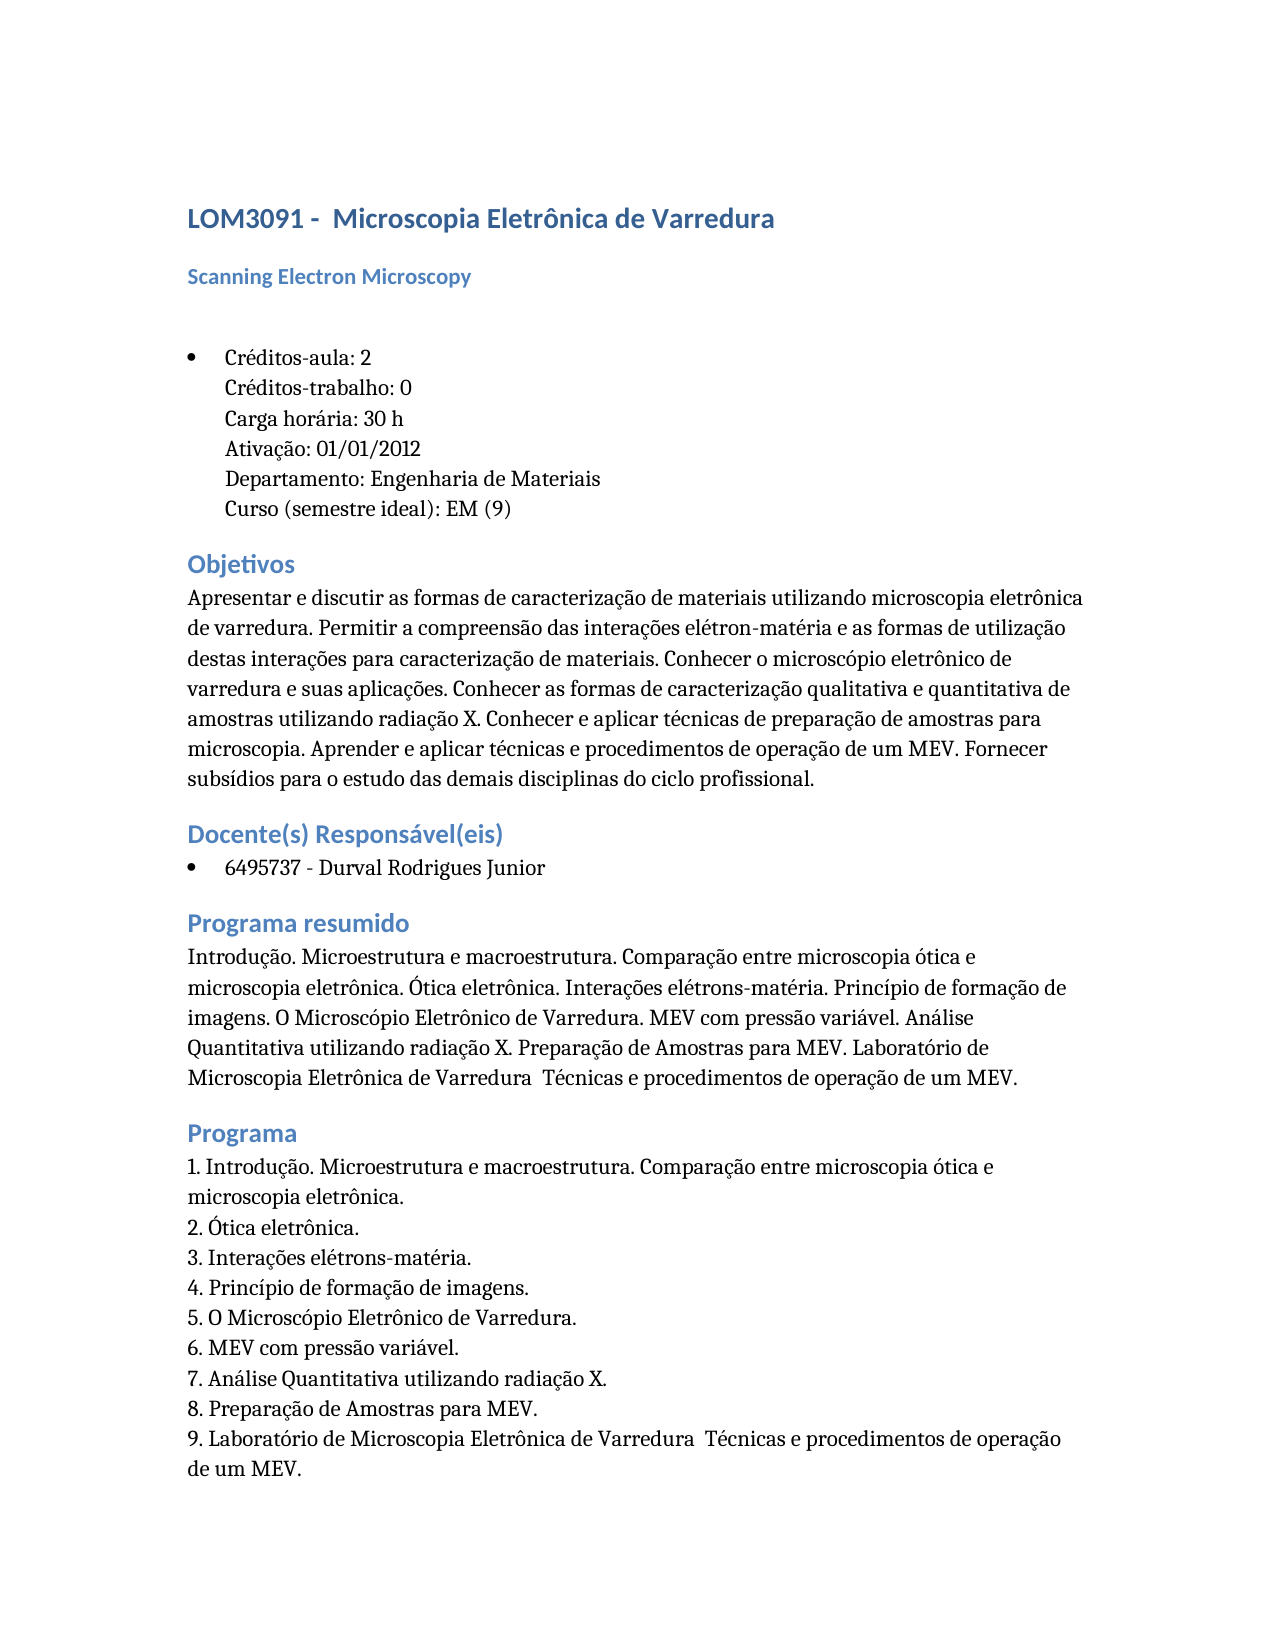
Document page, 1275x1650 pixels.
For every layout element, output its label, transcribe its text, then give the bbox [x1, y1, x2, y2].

subtitle Programa [187, 1116, 1087, 1149]
subtitle Programa resumido [187, 906, 1087, 939]
subtitle Docente(s) Responsável(eis) [187, 817, 1087, 850]
subtitle Scanning Electron Microscopy [187, 262, 1087, 290]
list Créditos-aula: 2 Créditos-trabalho: 0 Carga horária: 30 h Ativação: 01/01/2012 Departamento: Engenharia de Materiais Curso (semestre ideal): EM (9) [187, 345, 1087, 522]
text 1. Introdução. Microestrutura e macroestrutura. Comparação entre microscopia ótica e microscopia eletrônica. 2. Ótica eletrônica. 3. Interações elétrons-matéria. 4. Princípio de formação de imagens. 5. O Microscópio Eletrônico de Varredura. 6. MEV com pressão variável. 7. Análise Quantitativa utilizando radiação X. 8. Preparação de Amostras para MEV. 9. Laboratório de Microscopia Eletrônica de Varredura Técnicas e procedimentos de operação de um MEV. [187, 1154, 1087, 1482]
text Apresentar e discutir as formas de caracterização de materiais utilizando microscopia eletrônica de varredura. Permitir a compreensão das interações elétron-matéria e as formas de utilização destas interações para caracterização de materiais. Conhecer o microscópio eletrônico de varredura e suas aplicações. Conhecer as formas de caracterização qualitativa e quantitativa de amostras utilizando radiação X. Conhecer e aplicar técnicas de preparação de amostras para microscopia. Aprender e aplicar técnicas e procedimentos de operação de um MEV. Fornecer subsídios para o estudo das demais disciplinas do ciclo profissional. [187, 585, 1087, 793]
subtitle Objetivos [187, 547, 1087, 580]
list 6495737 - Durval Rodrigues Junior [187, 855, 1087, 882]
text Introdução. Microestrutura e macroestrutura. Comparação entre microscopia ótica e microscopia eletrônica. Ótica eletrônica. Interações elétrons-matéria. Princípio de formação de imagens. O Microscópio Eletrônico de Varredura. MEV com pressão variável. Análise Quantitativa utilizando radiação X. Preparação de Amostras para MEV. Laboratório de Microscopia Eletrônica de Varredura Técnicas e procedimentos de operação de um MEV. [187, 944, 1087, 1091]
subtitle LOM3091 - Microscopia Eletrônica de Varredura [187, 200, 1087, 236]
